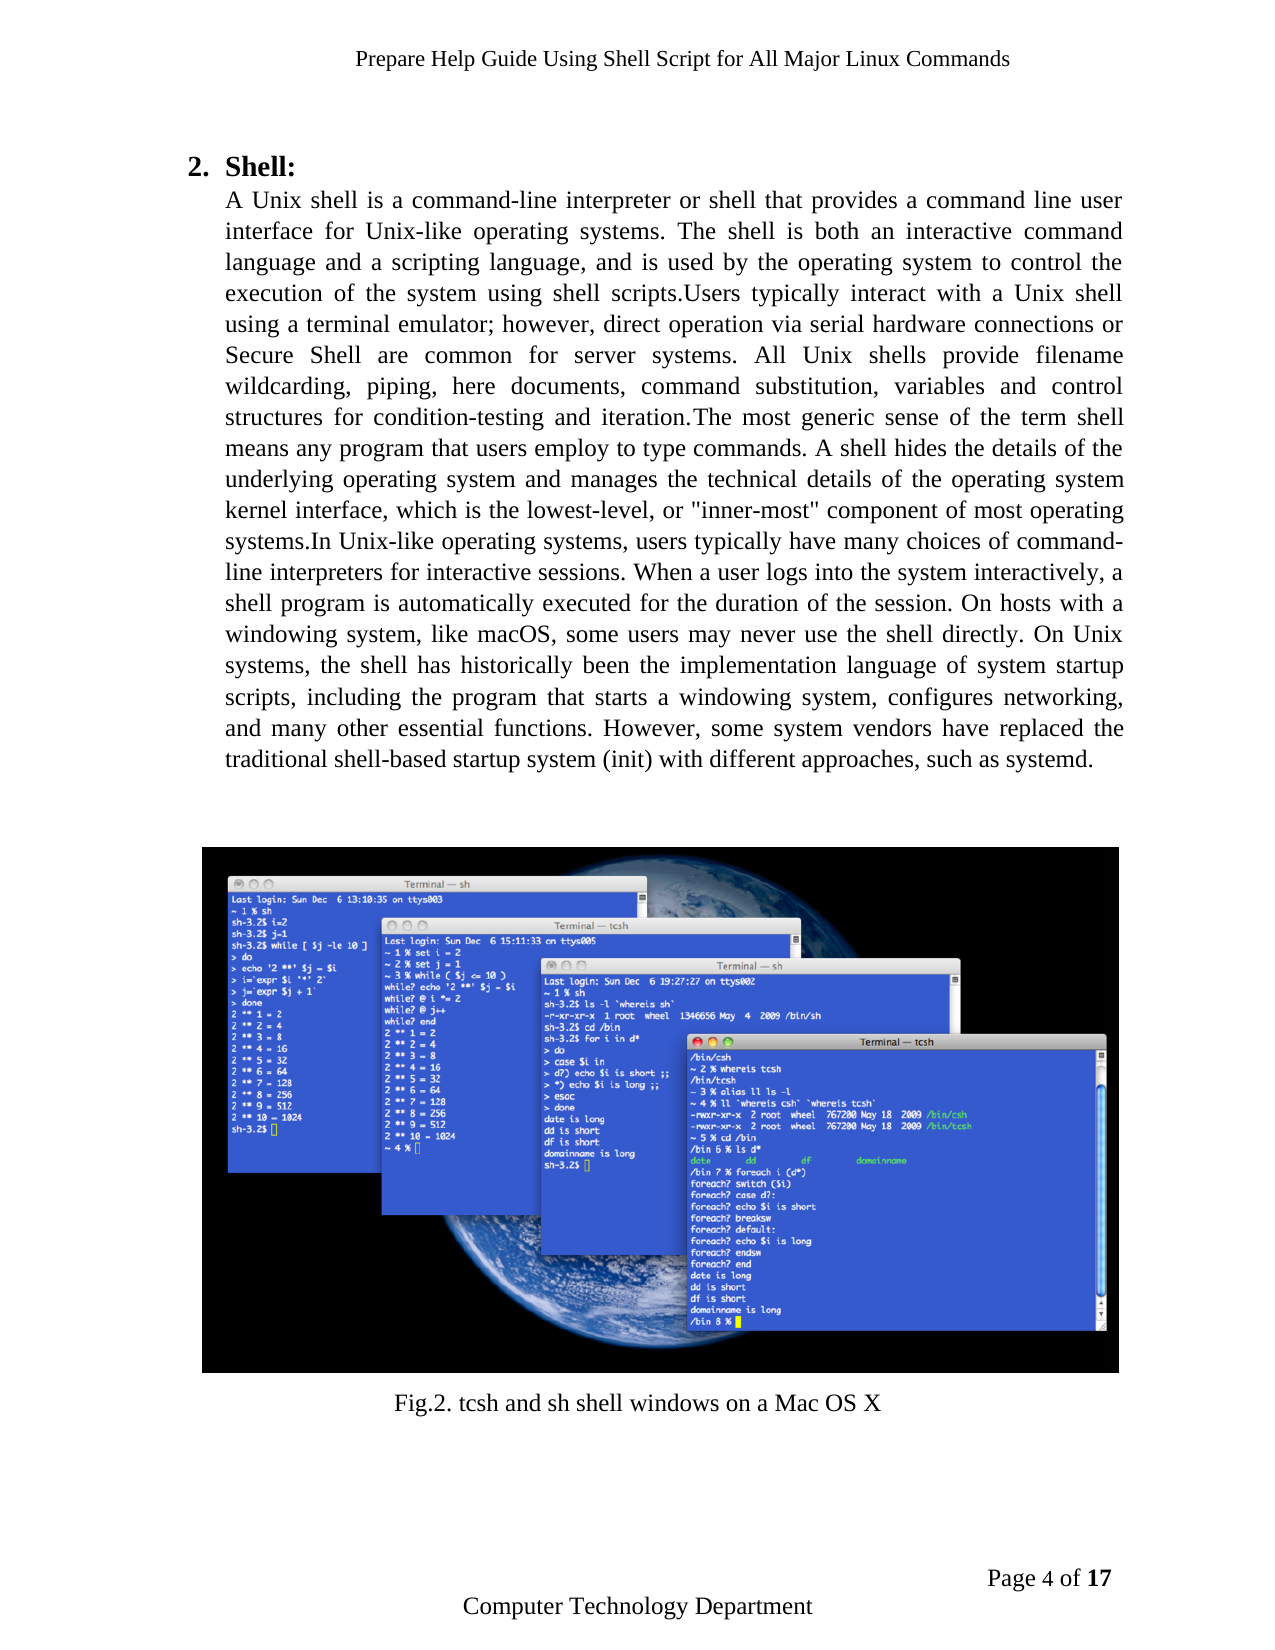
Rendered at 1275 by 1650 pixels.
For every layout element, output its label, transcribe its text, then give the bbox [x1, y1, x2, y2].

text Fig.2. tcsh and sh shell windows on a Mac OS X [221, 1388, 1054, 1417]
subtitle Shell: [187, 149, 1212, 182]
picture [202, 847, 1119, 1373]
text A Unix shell is a command-line interpreter or shell that provides a command line user interface for Unix-like operating systems. The shell is both an interactive command language and a scripting language, and is used by the operating system to control the execution of the system using shell scripts.Users typically interact with a Unix shell using a terminal emulator; however, direct operation via serial hardware connections or Secure Shell are common for server systems. All Unix shells provide filename wildcarding, piping, here documents, command substitution, variables and control structures for condition-testing and iteration.The most generic sense of the term shell means any program that users employ to type commands. A shell hides the details of the underlying operating system and manages the technical details of the operating system kernel interface, which is the lowest-level, or "inner-most" component of most operating systems.In Unix-like operating systems, users typically have many choices of command-line interpreters for interactive sessions. When a user logs into the system interactively, a shell program is automatically executed for the duration of the session. On hosts with a windowing system, like macOS, some users may never use the shell directly. On Unix systems, the shell has historically been the implementation language of system startup scripts, including the program that starts a windowing system, configures networking, and many other essential functions. However, some system vendors have replaced the traditional shell-based startup system (init) with different approaches, such as systemd. [225, 185, 1125, 772]
